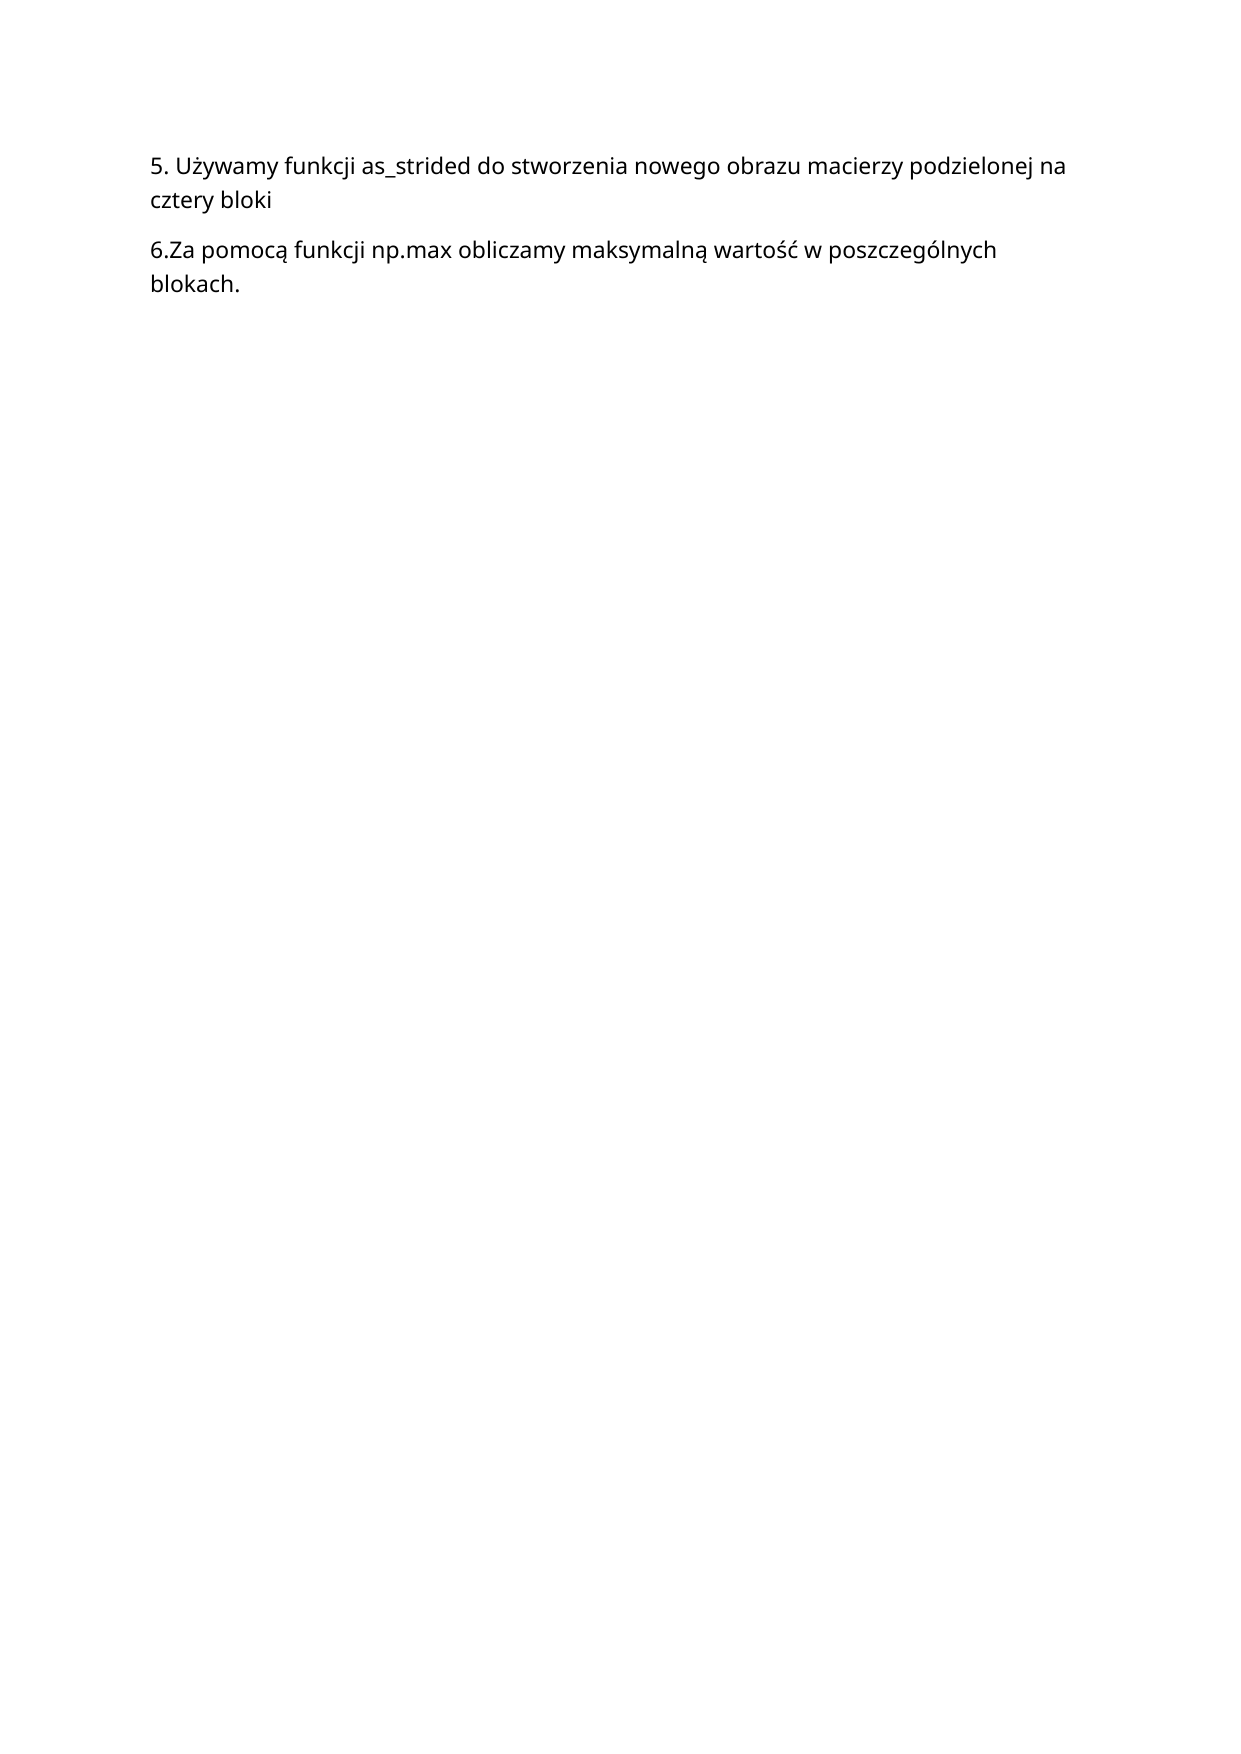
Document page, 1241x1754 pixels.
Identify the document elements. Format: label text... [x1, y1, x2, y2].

text 6.Za pomocą funkcji np.max obliczamy maksymalną wartość w poszczególnych blokach. [150, 234, 1090, 299]
text 5. Używamy funkcji as_strided do stworzenia nowego obrazu macierzy podzielonej na cztery bloki [150, 150, 1090, 215]
